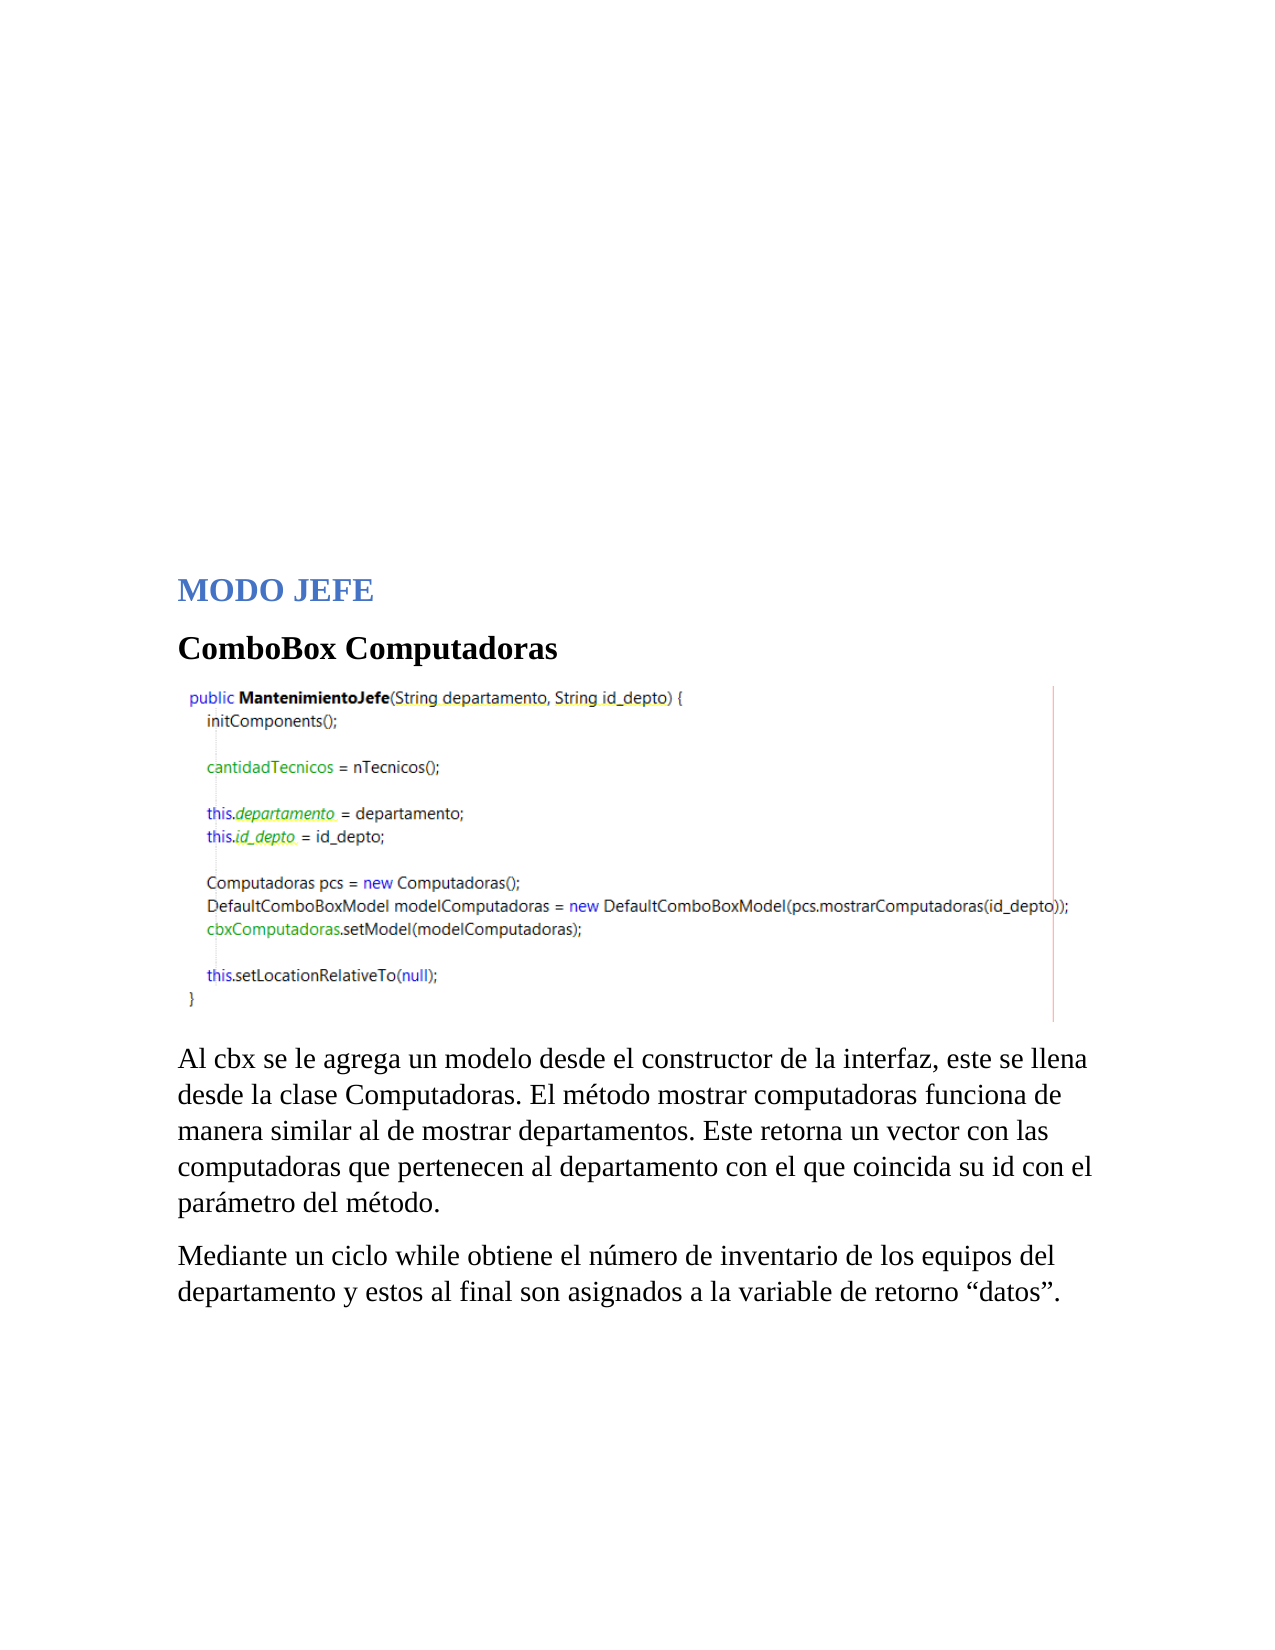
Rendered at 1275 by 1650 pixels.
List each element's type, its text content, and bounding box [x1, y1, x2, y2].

text Al cbx se le agrega un modelo desde el constructor de la interfaz, este se llena desde la clase Computadoras. El método mostrar computadoras funciona de manera similar al de mostrar departamentos. Este retorna un vector con las computadoras que pertenecen al departamento con el que coincida su id con el parámetro del método. [177, 1041, 1098, 1219]
text Mediante un ciclo while obtiene el número de inventario de los equipos del departamento y estos al final son asignados a la variable de retorno “datos”. [177, 1238, 1098, 1308]
picture [177, 686, 1098, 1022]
text ComboBox Computadoras [177, 628, 1098, 666]
text MODO JEFE [177, 570, 1098, 608]
